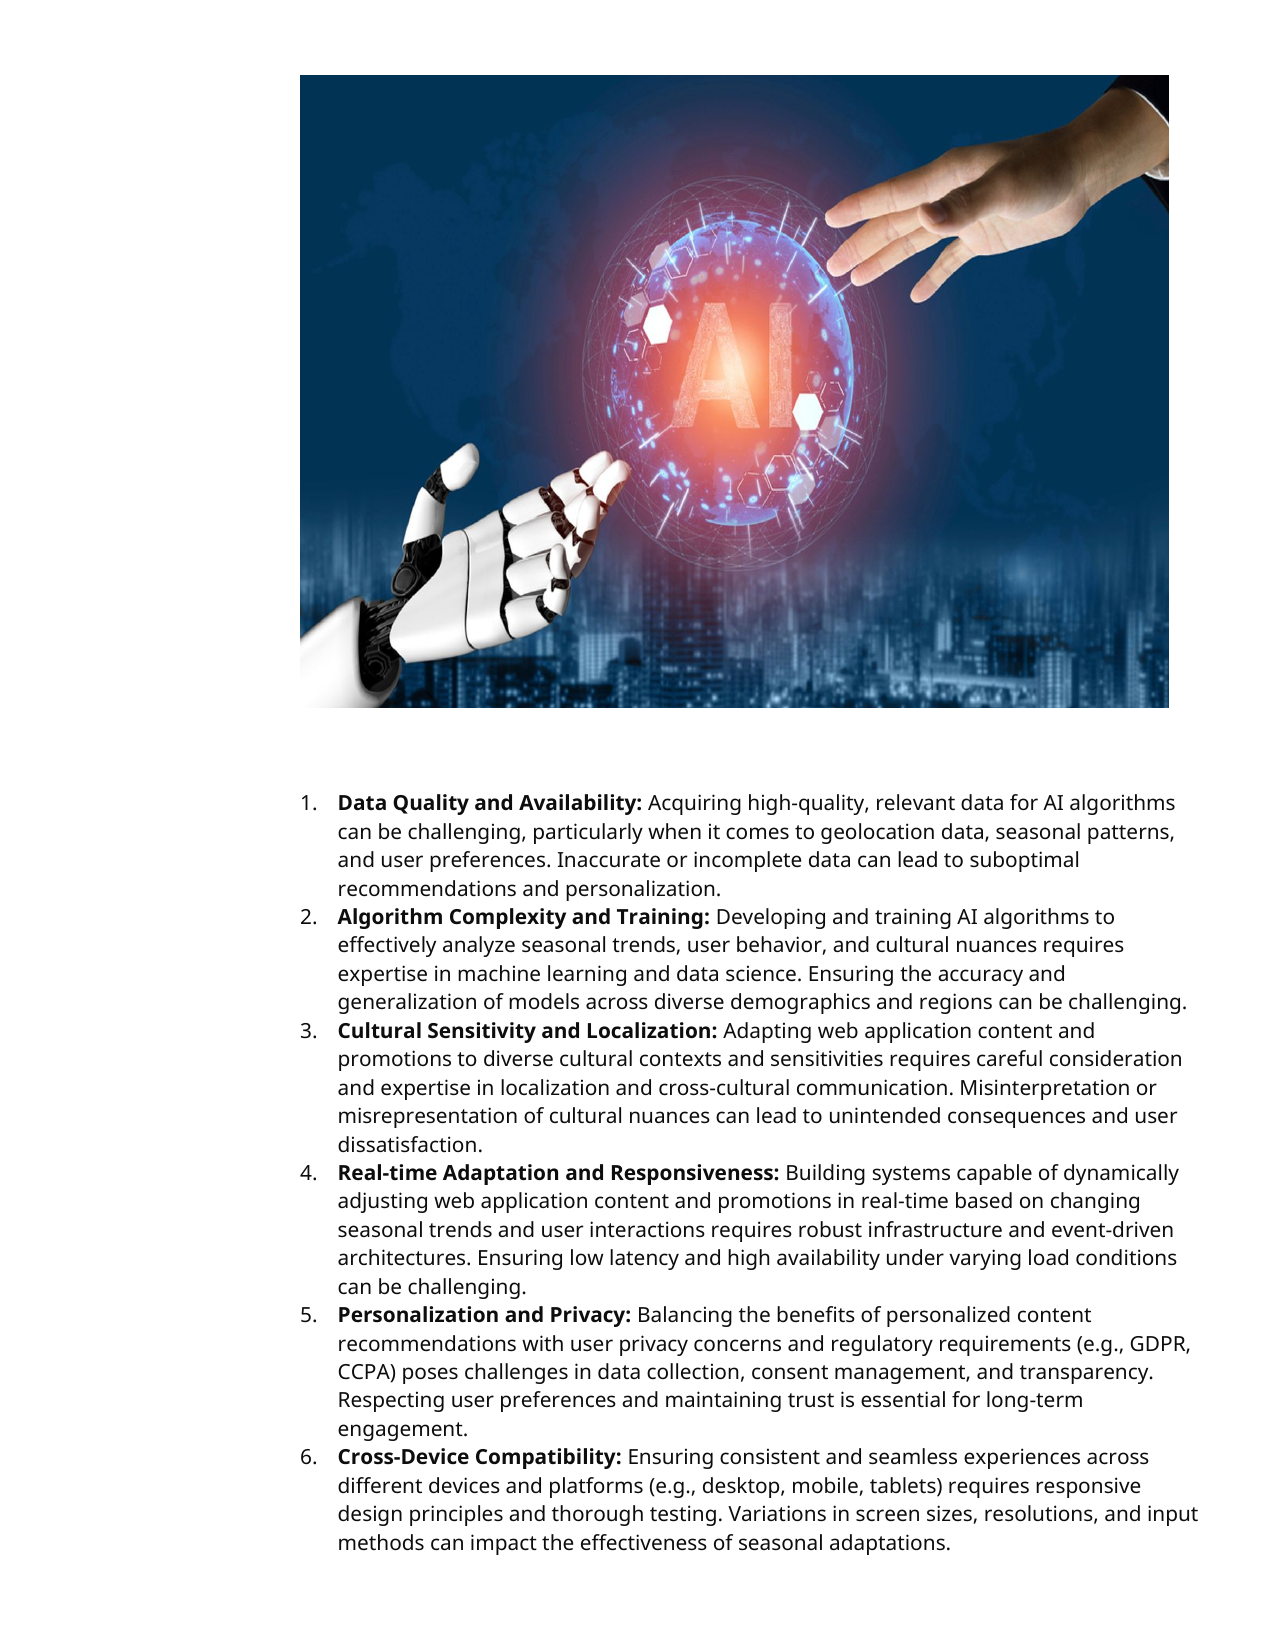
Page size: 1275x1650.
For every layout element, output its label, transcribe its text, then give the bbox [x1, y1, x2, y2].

list Real-time Adaptation and Responsiveness: Building systems capable of dynamically adjusting web application content and promotions in real-time based on changing seasonal trends and user interactions requires robust infrastructure and event-driven architectures. Ensuring low latency and high availability under varying load conditions can be challenging. [300, 1158, 1200, 1300]
list Cultural Sensitivity and Localization: Adapting web application content and promotions to diverse cultural contexts and sensitivities requires careful consideration and expertise in localization and cross-cultural communication. Misinterpretation or misrepresentation of cultural nuances can lead to unintended consequences and user dissatisfaction. [300, 1016, 1200, 1158]
list Personalization and Privacy: Balancing the benefits of personalized content recommendations with user privacy concerns and regulatory requirements (e.g., GDPR, CCPA) poses challenges in data collection, consent management, and transparency. Respecting user preferences and maintaining trust is essential for long-term engagement. [300, 1300, 1200, 1442]
list Data Quality and Availability: Acquiring high-quality, relevant data for AI algorithms can be challenging, particularly when it comes to geolocation data, seasonal patterns, and user preferences. Inaccurate or incomplete data can lead to suboptimal recommendations and personalization. [300, 788, 1200, 902]
list Cross-Device Compatibility: Ensuring consistent and seamless experiences across different devices and platforms (e.g., desktop, mobile, tablets) requires responsive design principles and thorough testing. Variations in screen sizes, resolutions, and input methods can impact the effectiveness of seasonal adaptations. [300, 1442, 1200, 1556]
list Algorithm Complexity and Training: Developing and training AI algorithms to effectively analyze seasonal trends, user behavior, and cultural nuances requires expertise in machine learning and data science. Ensuring the accuracy and generalization of models across diverse demographics and regions can be challenging. [300, 902, 1200, 1016]
picture [300, 75, 1169, 708]
